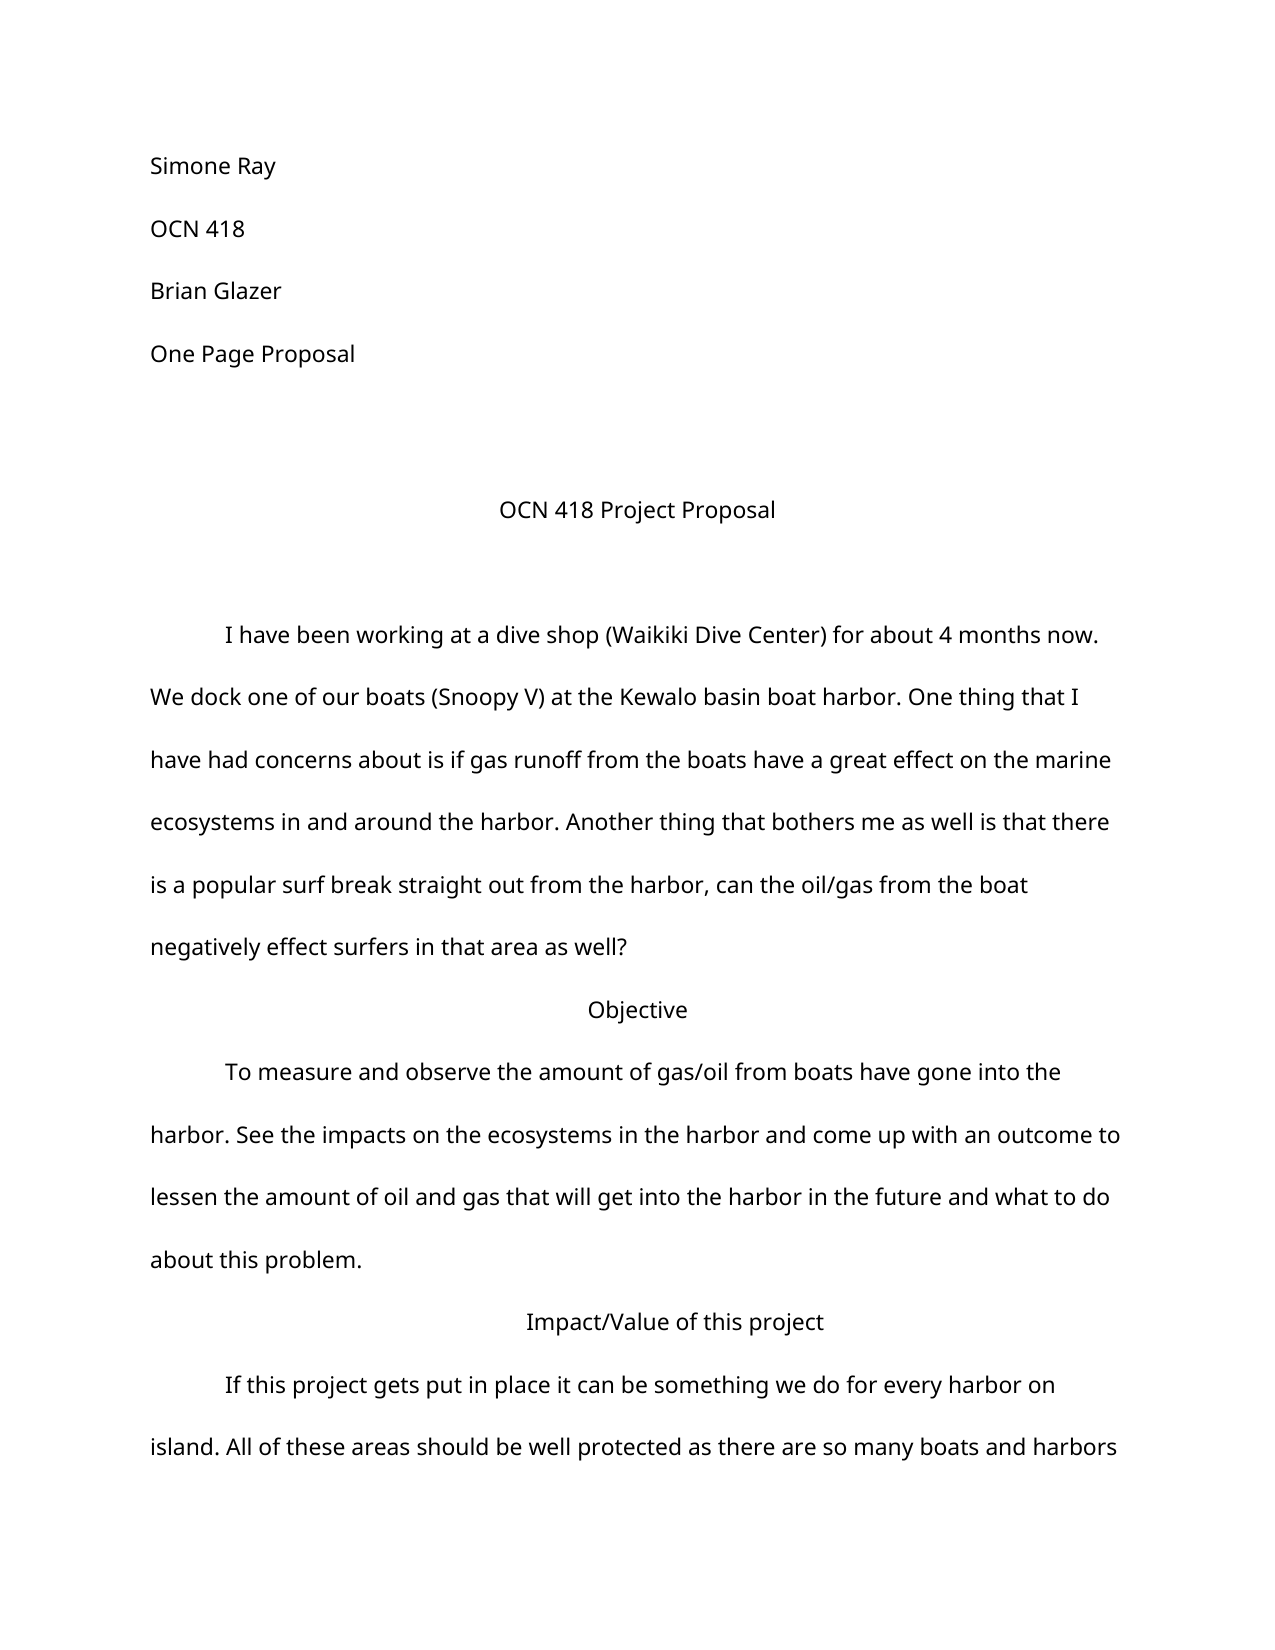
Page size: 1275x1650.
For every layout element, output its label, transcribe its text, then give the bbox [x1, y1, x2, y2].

text One Page Proposal [150, 337, 1125, 369]
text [150, 1369, 1125, 1462]
text Impact/Value of this project [150, 1306, 1125, 1337]
text To measure and observe the amount of gas/oil from boats have gone into the harbor. See the impacts on the ecosystems in the harbor and come up with an outcome to lessen the amount of oil and gas that will get into the harbor in the future and what to do about this problem. [150, 1056, 1125, 1275]
text Simone Ray [150, 150, 1125, 181]
text OCN 418 Project Proposal [150, 494, 1125, 525]
text Objective [150, 994, 1125, 1025]
text Brian Glazer [150, 275, 1125, 306]
text OCN 418 [150, 212, 1125, 244]
text I have been working at a dive shop (Waikiki Dive Center) for about 4 months now. We dock one of our boats (Snoopy V) at the Kewalo basin boat harbor. One thing that I have had concerns about is if gas runoff from the boats have a great effect on the marine ecosystems in and around the harbor. Another thing that bothers me as well is that there is a popular surf break straight out from the harbor, can the oil/gas from the boat negatively effect surfers in that area as well? [150, 619, 1125, 962]
